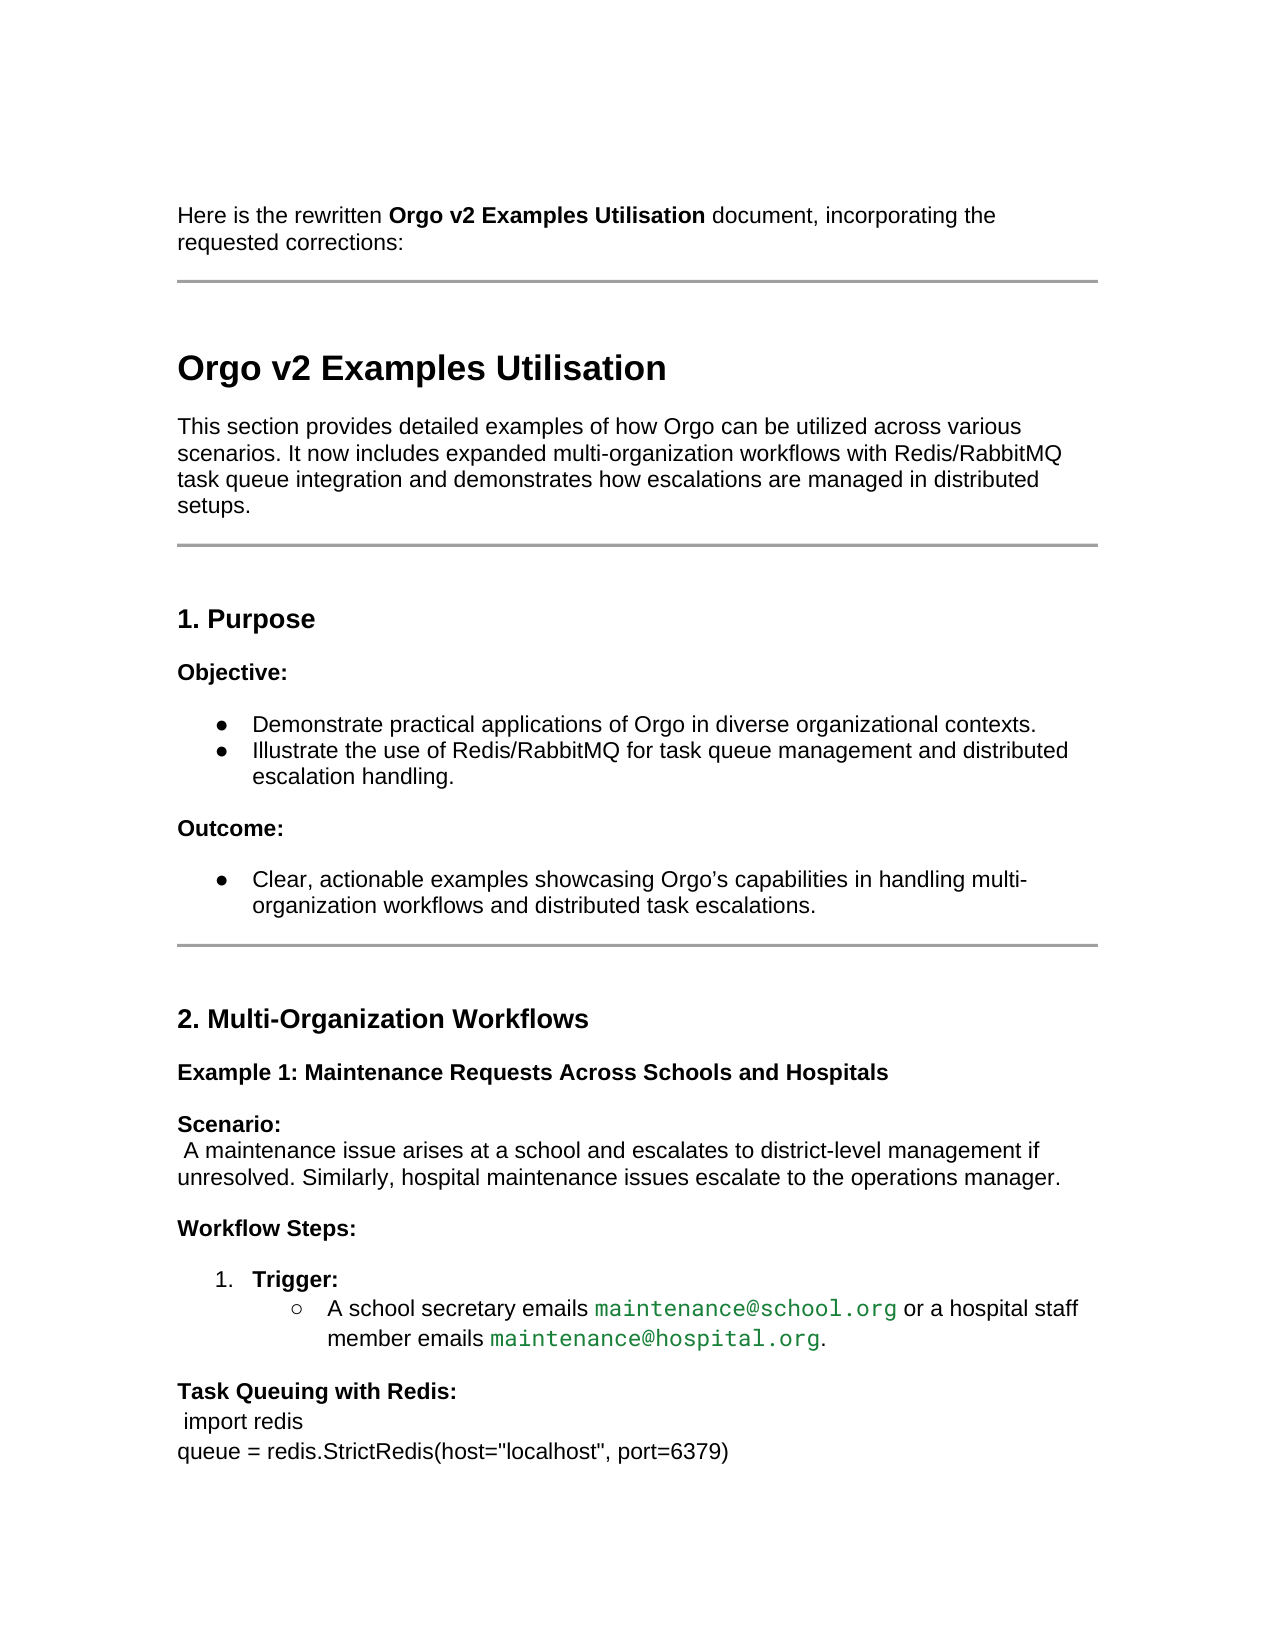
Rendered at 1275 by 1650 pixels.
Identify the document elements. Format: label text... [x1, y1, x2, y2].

list Trigger: [214, 1266, 1098, 1292]
subtitle Orgo v2 Examples Utilisation [177, 347, 1098, 388]
text queue = redis.StrictRedis(host="localhost", port=6379) [177, 1438, 1098, 1465]
list Illustrate the use of Redis/RabbitMQ for task queue management and distributed escalation handling. [214, 737, 1098, 790]
text Outcome: [177, 815, 1098, 841]
text Objective: [177, 659, 1098, 686]
text Here is the rewritten Orgo v2 Examples Utilisation document, incorporating the requested corrections: [177, 202, 1098, 255]
subtitle Example 1: Maintenance Requests Across Schools and Hospitals [177, 1059, 1098, 1086]
text Scenario: A maintenance issue arises at a school and escalates to district-level management if unresolved. Similarly, hospital maintenance issues escalate to the operations manager. [177, 1111, 1098, 1190]
subtitle 2. Multi-Organization Workflows [177, 1003, 1098, 1034]
text Task Queuing with Redis: import redis [177, 1378, 1098, 1434]
text This section provides detailed examples of how Orgo can be utilized across various scenarios. It now includes expanded multi-organization workflows with Redis/RabbitMQ task queue integration and demonstrates how escalations are managed in distributed setups. [177, 413, 1098, 519]
list A school secretary emails maintenance@school.org or a hospital staff member emails maintenance@hospital.org. [289, 1292, 1098, 1353]
text Workflow Steps: [177, 1215, 1098, 1241]
list Demonstrate practical applications of Orgo in diverse organizational contexts. [214, 711, 1098, 737]
subtitle 1. Purpose [177, 603, 1098, 634]
list Clear, actionable examples showcasing Orgo’s capabilities in handling multi-organization workflows and distributed task escalations. [214, 866, 1098, 919]
